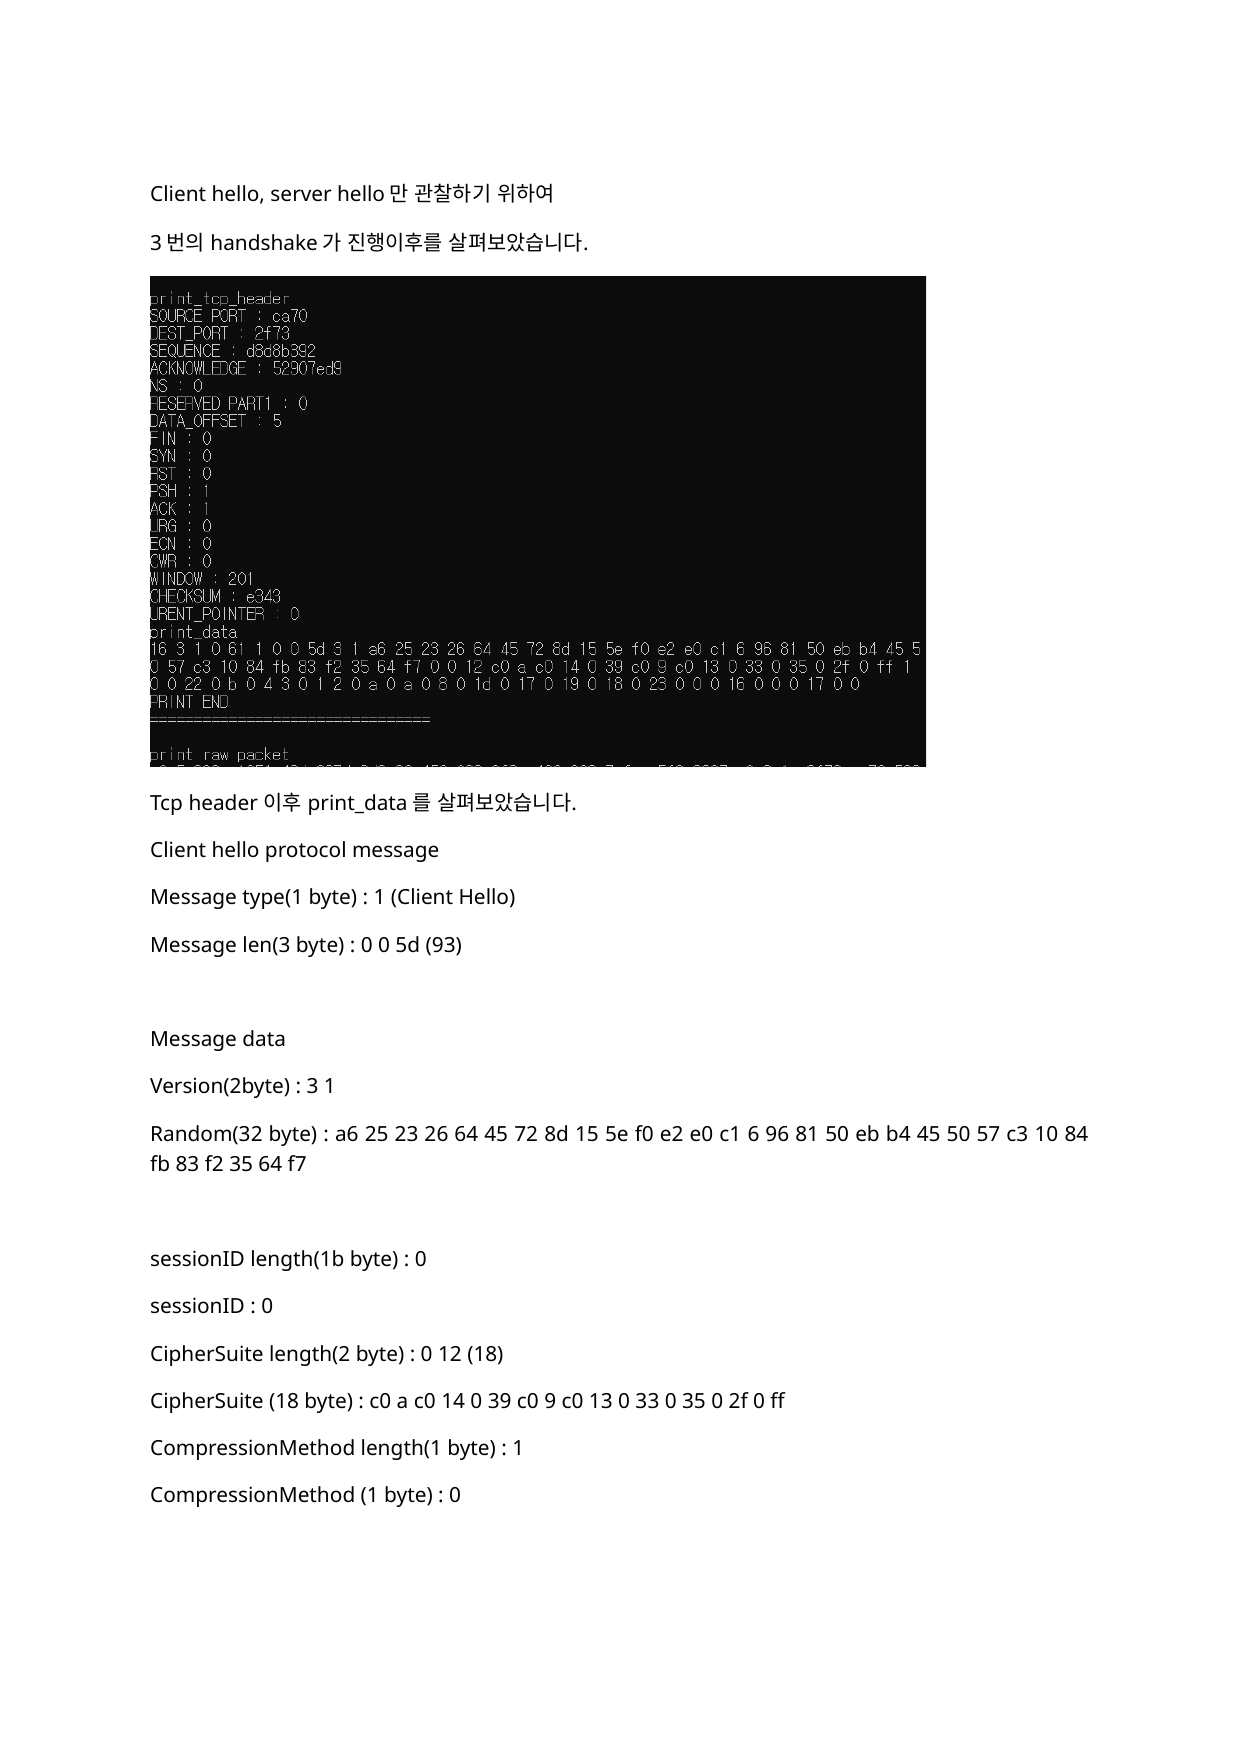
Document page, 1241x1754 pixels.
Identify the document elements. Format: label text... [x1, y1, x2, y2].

text Client hello, server hello만 관찰하기 위하여 [150, 177, 1090, 207]
text CipherSuite (18 byte) : c0 a c0 14 0 39 c0 9 c0 13 0 33 0 35 0 2f 0 ff [150, 1386, 1090, 1414]
text CompressionMethod (1 byte) : 0 [150, 1481, 1090, 1509]
text sessionID length(1b byte) : 0 [150, 1244, 1090, 1272]
text Random(32 byte) : a6 25 23 26 64 45 72 8d 15 5e f0 e2 e0 c1 6 96 81 50 eb b4 45 50 57 c3 10 84 fb 83 f2 35 64 f7 [150, 1119, 1090, 1178]
text Tcp header 이후 print_data를 살펴보았습니다. [150, 786, 1090, 816]
text Version(2byte) : 3 1 [150, 1072, 1090, 1100]
text Message data [150, 1024, 1090, 1053]
text sessionID : 0 [150, 1291, 1090, 1320]
text Message type(1 byte) : 1 (Client Hello) [150, 882, 1090, 911]
text CipherSuite length(2 byte) : 0 12 (18) [150, 1339, 1090, 1367]
text CompressionMethod length(1 byte) : 1 [150, 1433, 1090, 1462]
picture [150, 276, 927, 767]
text Client hello protocol message [150, 835, 1090, 863]
text Message len(3 byte) : 0 0 5d (93) [150, 930, 1090, 958]
text 3번의 handshake가 진행이후를 살펴보았습니다. [150, 227, 1090, 257]
